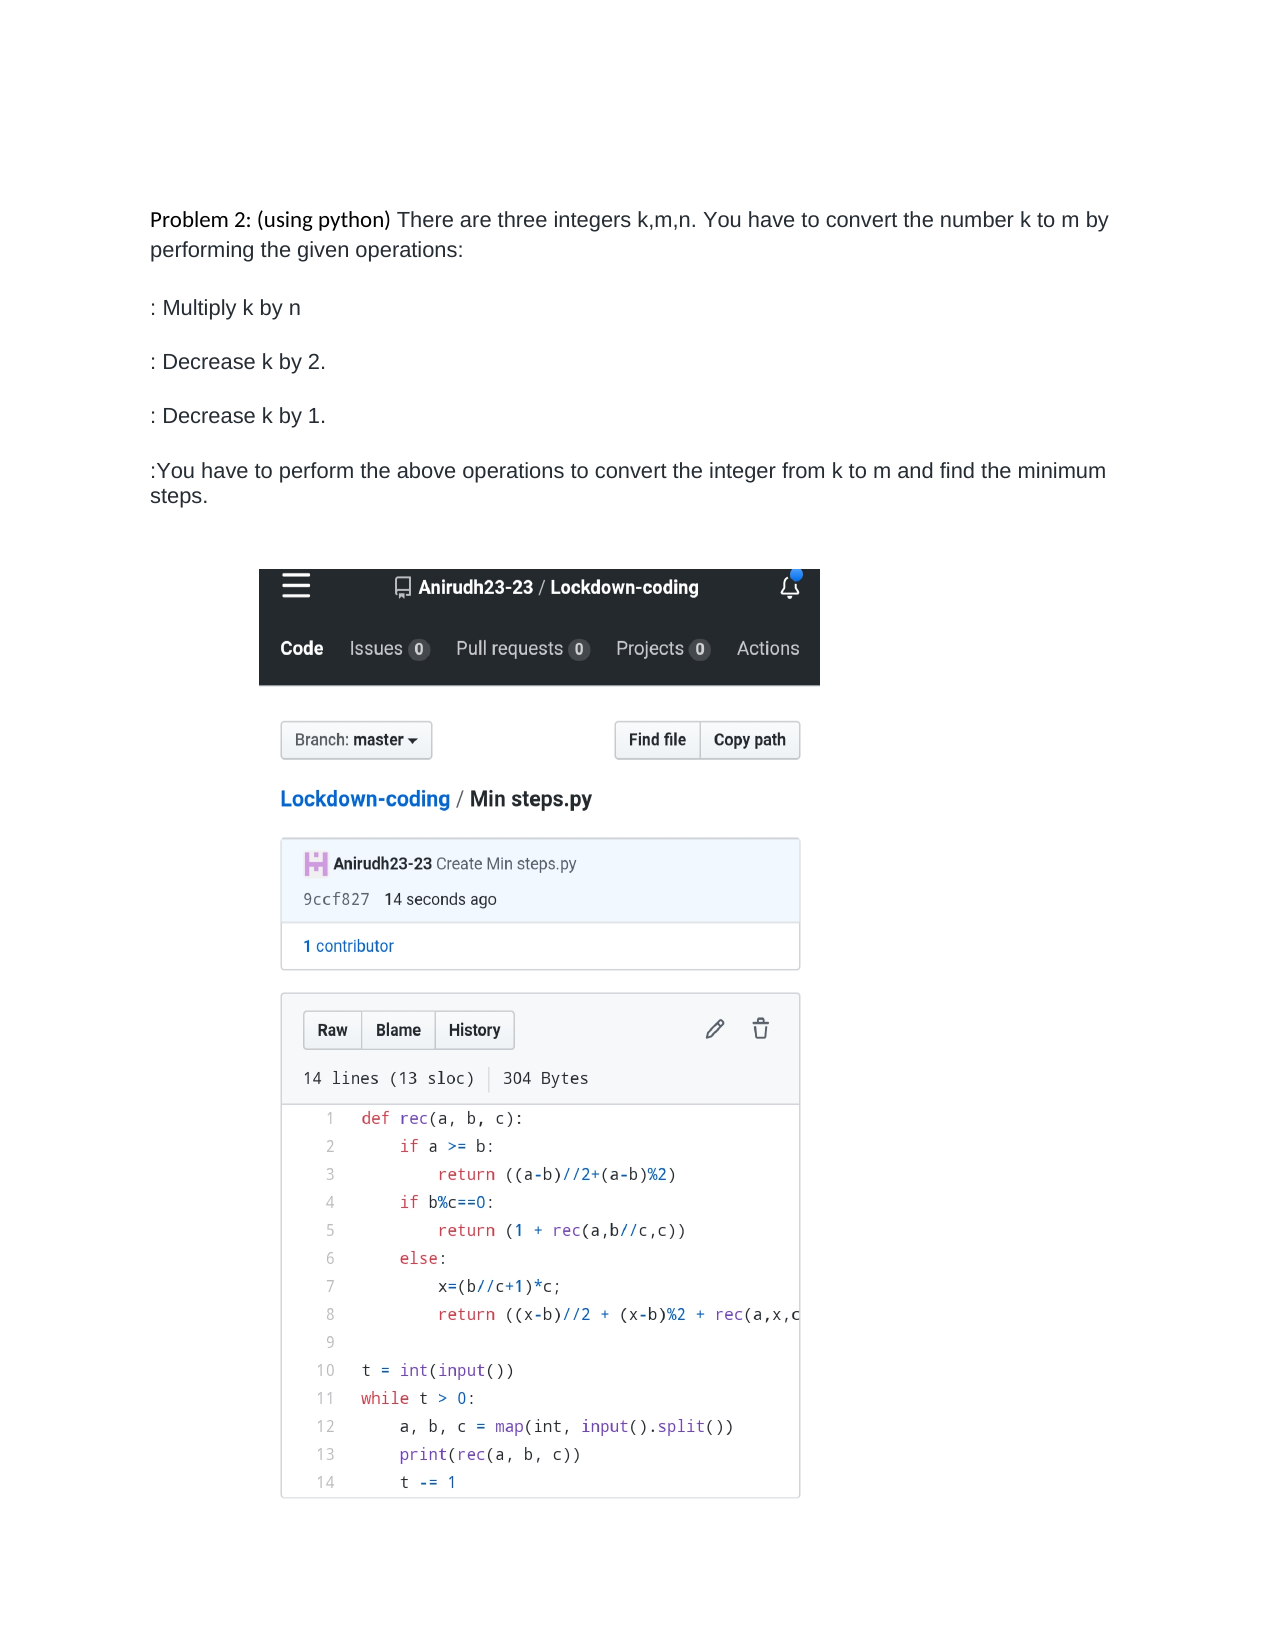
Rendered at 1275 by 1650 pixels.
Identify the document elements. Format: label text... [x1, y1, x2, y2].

text : Decrease k by 2. [150, 349, 1125, 374]
text :You have to perform the above operations to convert the integer from k to m and find the minimum steps. [150, 458, 1125, 508]
text : Decrease k by 1. [150, 403, 1125, 429]
text Problem 2: (using python) There are three integers k,m,n. You have to convert the number k to m by performing the given operations: [150, 205, 1125, 262]
text : Multiply k by n [150, 295, 1125, 320]
picture [259, 569, 820, 1540]
